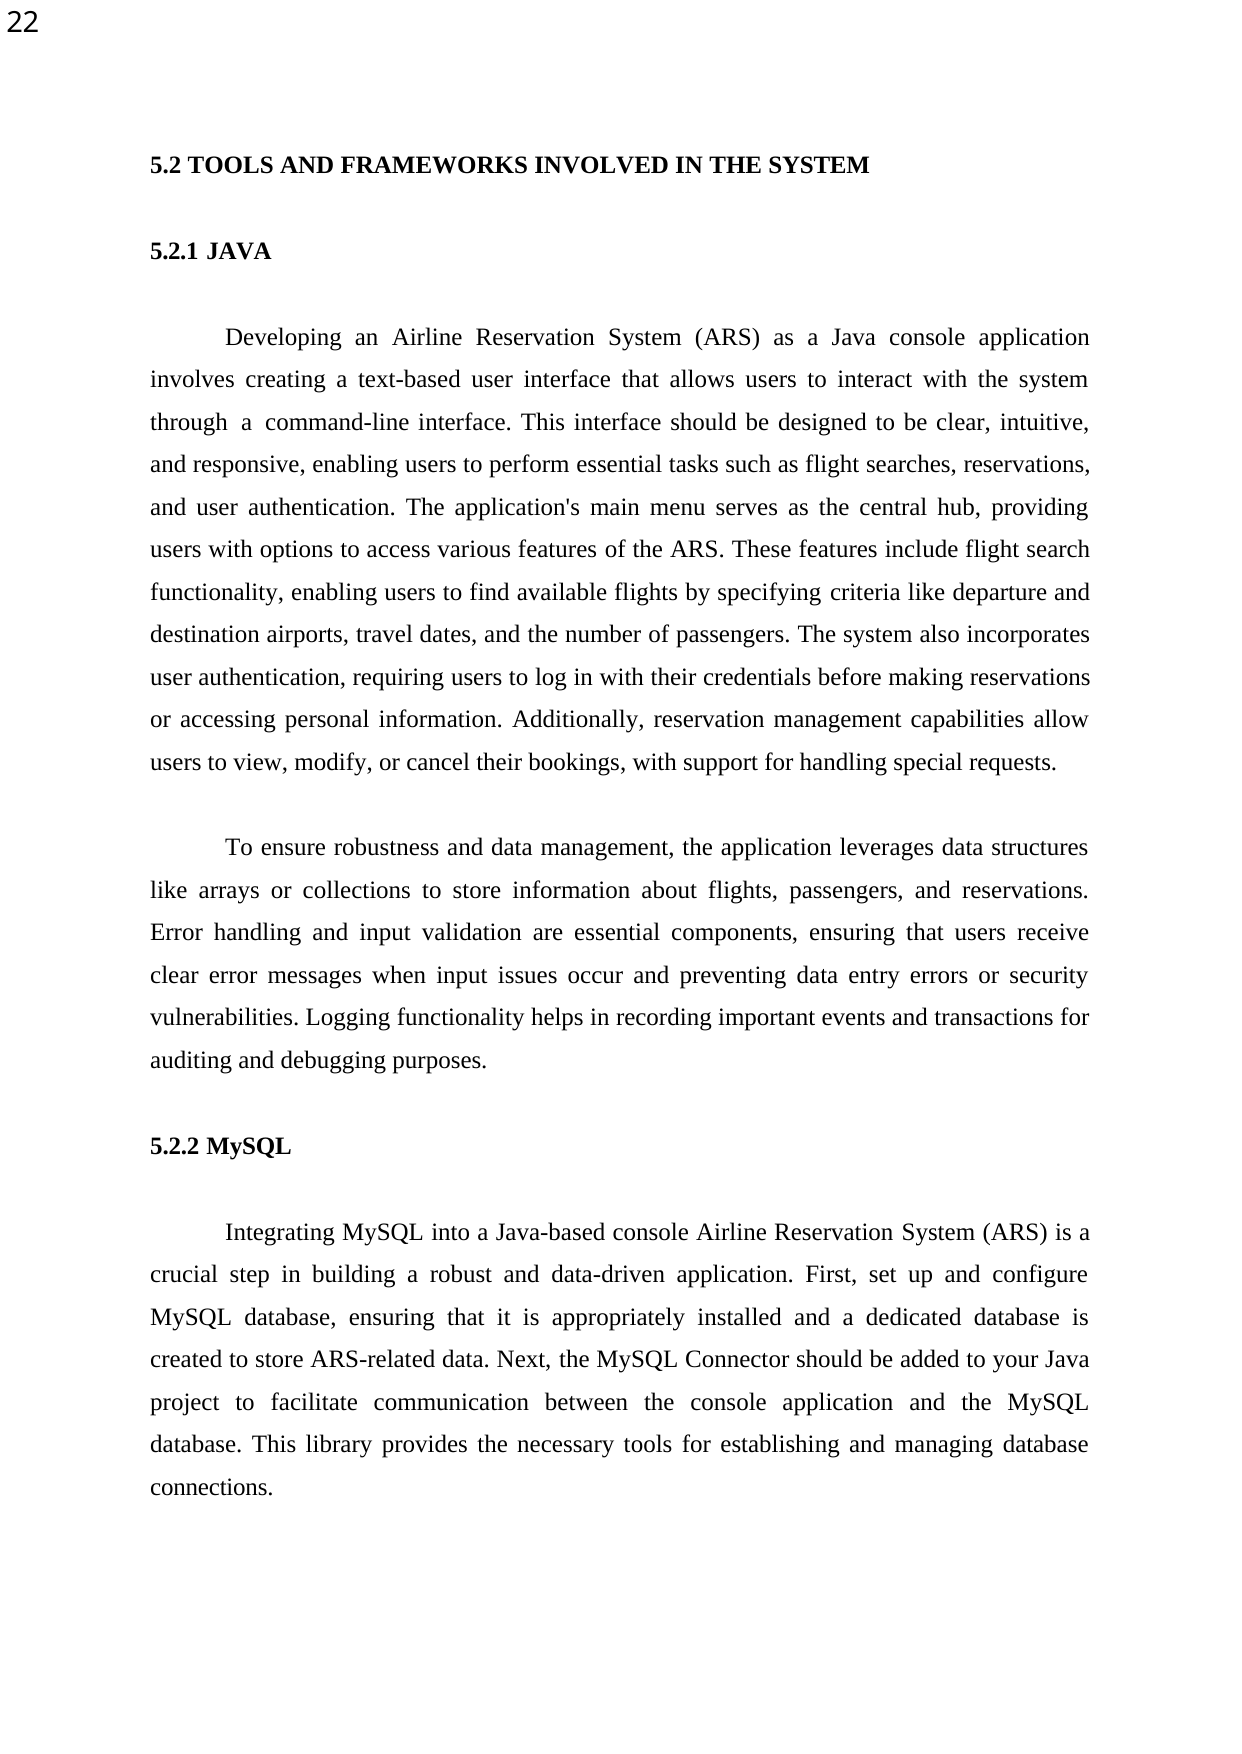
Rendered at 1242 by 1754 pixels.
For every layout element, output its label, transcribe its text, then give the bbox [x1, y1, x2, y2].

text Integrating MySQL into a Java-based console Airline Reservation System (ARS) is a crucial step in building a robust and data-driven application. First, set up and configure MySQL database, ensuring that it is appropriately installed and a dedicated database is created to store ARS-related data. Next, the MySQL Connector should be added to your Java project to facilitate communication between the console application and the MySQL database. This library provides the necessary tools for establishing and managing database connections. [150, 1217, 1090, 1500]
subtitle JAVA [150, 236, 1233, 264]
subtitle MySQL [150, 1131, 1233, 1159]
text Developing an Airline Reservation System (ARS) as a Java console application involves creating a text-based user interface that allows users to interact with the system through a command-line interface. This interface should be designed to be clear, intuitive, and responsive, enabling users to perform essential tasks such as flight searches, reservations, and user authentication. The application's main menu serves as the central hub, providing users with options to access various features of the ARS. These features include flight search functionality, enabling users to find available flights by specifying criteria like departure and destination airports, travel dates, and the number of passengers. The system also incorporates user authentication, requiring users to log in with their credentials before making reservations or accessing personal information. Additionally, reservation management capabilities allow users to view, modify, or cancel their bookings, with support for handling special requests. [150, 322, 1090, 775]
subtitle TOOLS AND FRAMEWORKS INVOLVED IN THE SYSTEM [150, 150, 1233, 179]
text To ensure robustness and data management, the application leverages data structures like arrays or collections to store information about flights, passengers, and reservations. Error handling and input validation are essential components, ensuring that users receive clear error messages when input issues occur and preventing data entry errors or security vulnerabilities. Logging functionality helps in recording important events and transactions for auditing and debugging purposes. [150, 832, 1090, 1074]
